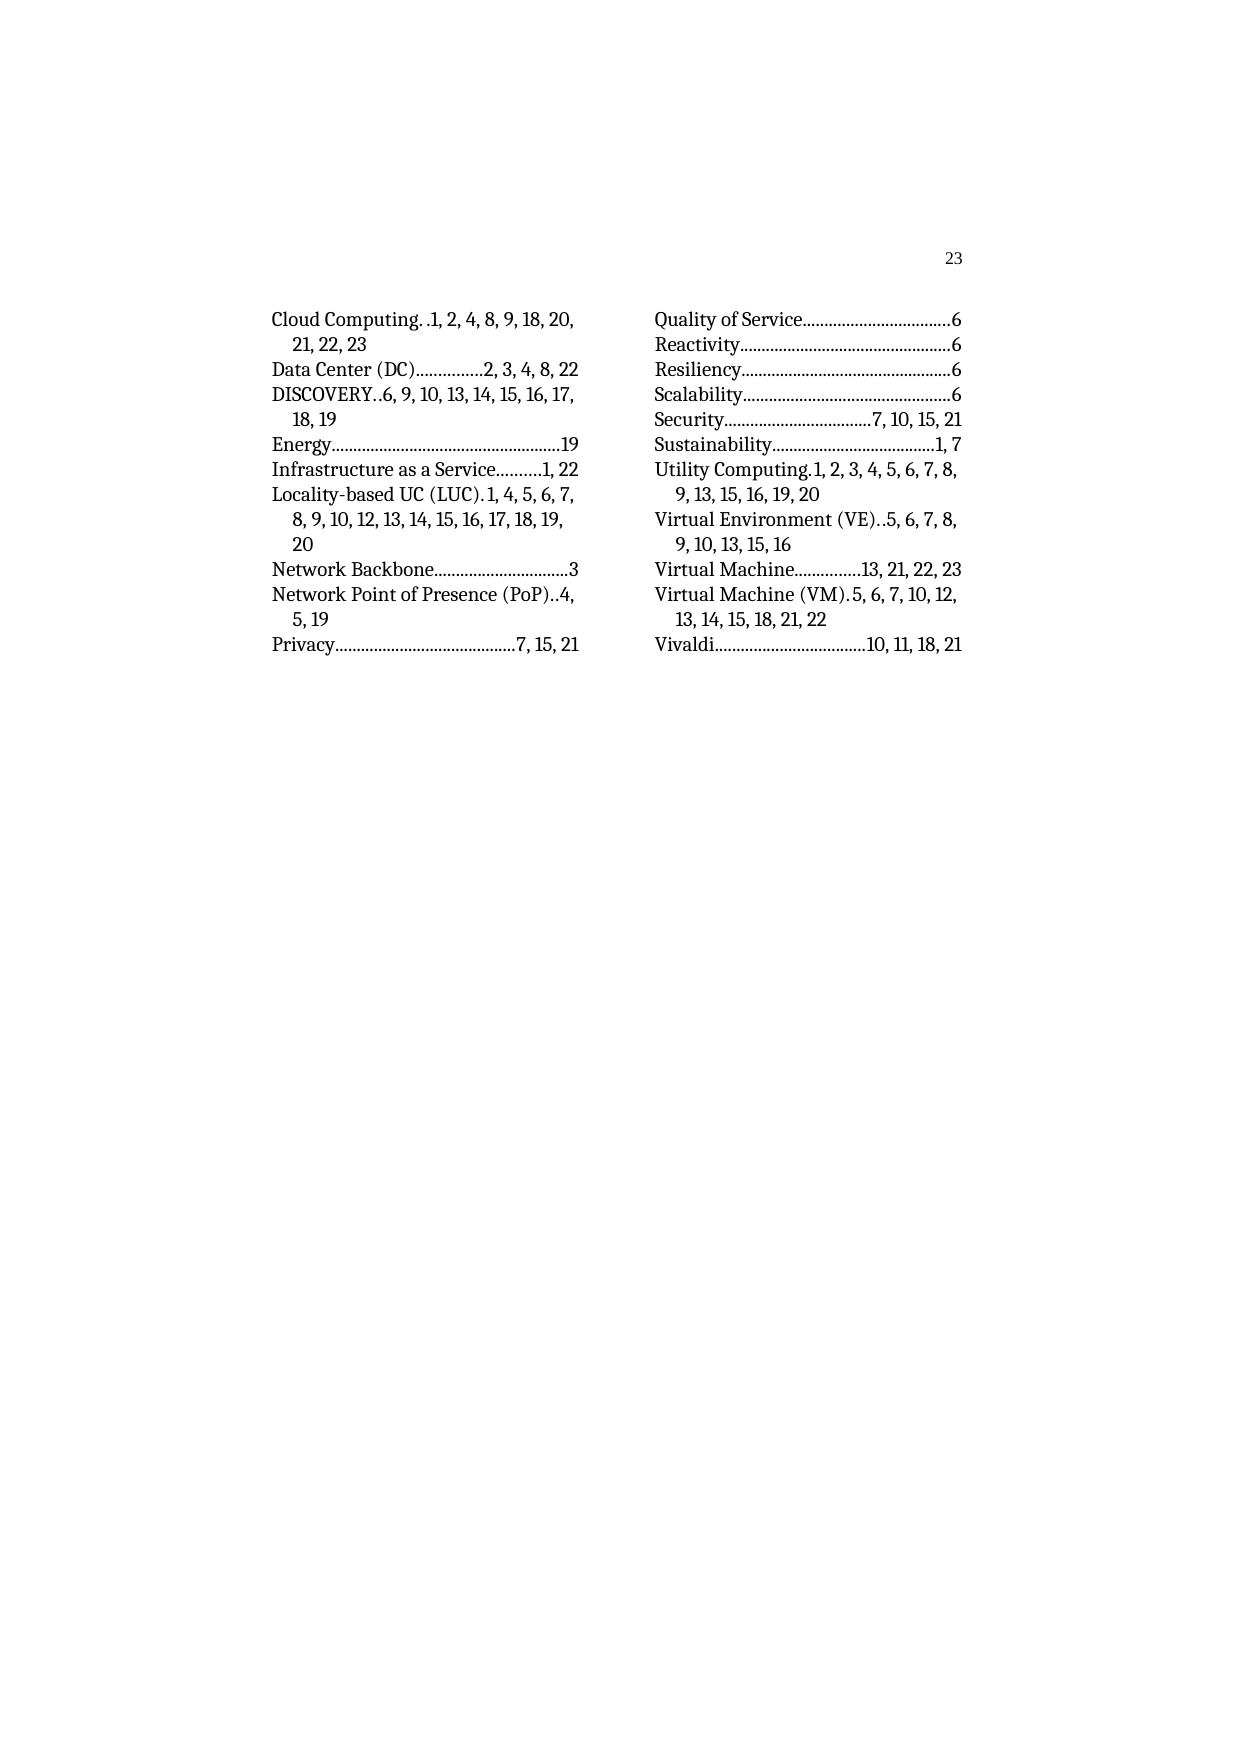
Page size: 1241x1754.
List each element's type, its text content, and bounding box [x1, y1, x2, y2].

text Data Center (DC) 2, 3, 4, 8, 22 [272, 357, 579, 382]
text Energy 19 [272, 432, 579, 457]
text Virtual Machine 13, 21, 22, 23 [654, 557, 963, 582]
text Virtual Environment (VE) 5, 6, 7, 8, 9, 10, 13, 15, 16 [654, 507, 963, 557]
text Privacy 7, 15, 21 [272, 632, 579, 657]
text Utility Computing 1, 2, 3, 4, 5, 6, 7, 8, 9, 13, 15, 16, 19, 20 [654, 457, 963, 507]
text Virtual Machine (VM) 5, 6, 7, 10, 12, 13, 14, 15, 18, 21, 22 [654, 582, 963, 632]
text Resiliency 6 [654, 357, 963, 382]
text Security 7, 10, 15, 21 [654, 407, 963, 432]
text Infrastructure as a Service 1, 22 [272, 457, 579, 482]
text Sustainability 1, 7 [654, 432, 963, 457]
text Network Backbone 3 [272, 557, 579, 582]
text Reactivity 6 [654, 332, 963, 357]
text Vivaldi 10, 11, 18, 21 [654, 632, 963, 657]
text Quality of Service 6 [654, 307, 963, 332]
text Network Point of Presence (PoP) 4, 5, 19 [272, 582, 579, 632]
text DISCOVERY 6, 9, 10, 13, 14, 15, 16, 17, 18, 19 [272, 382, 579, 432]
text Scalability 6 [654, 382, 963, 407]
text Locality-based UC (LUC) 1, 4, 5, 6, 7, 8, 9, 10, 12, 13, 14, 15, 16, 17, 18, 19, 20 [272, 482, 579, 557]
text Cloud Computing 1, 2, 4, 8, 9, 18, 20, 21, 22, 23 [272, 307, 579, 357]
